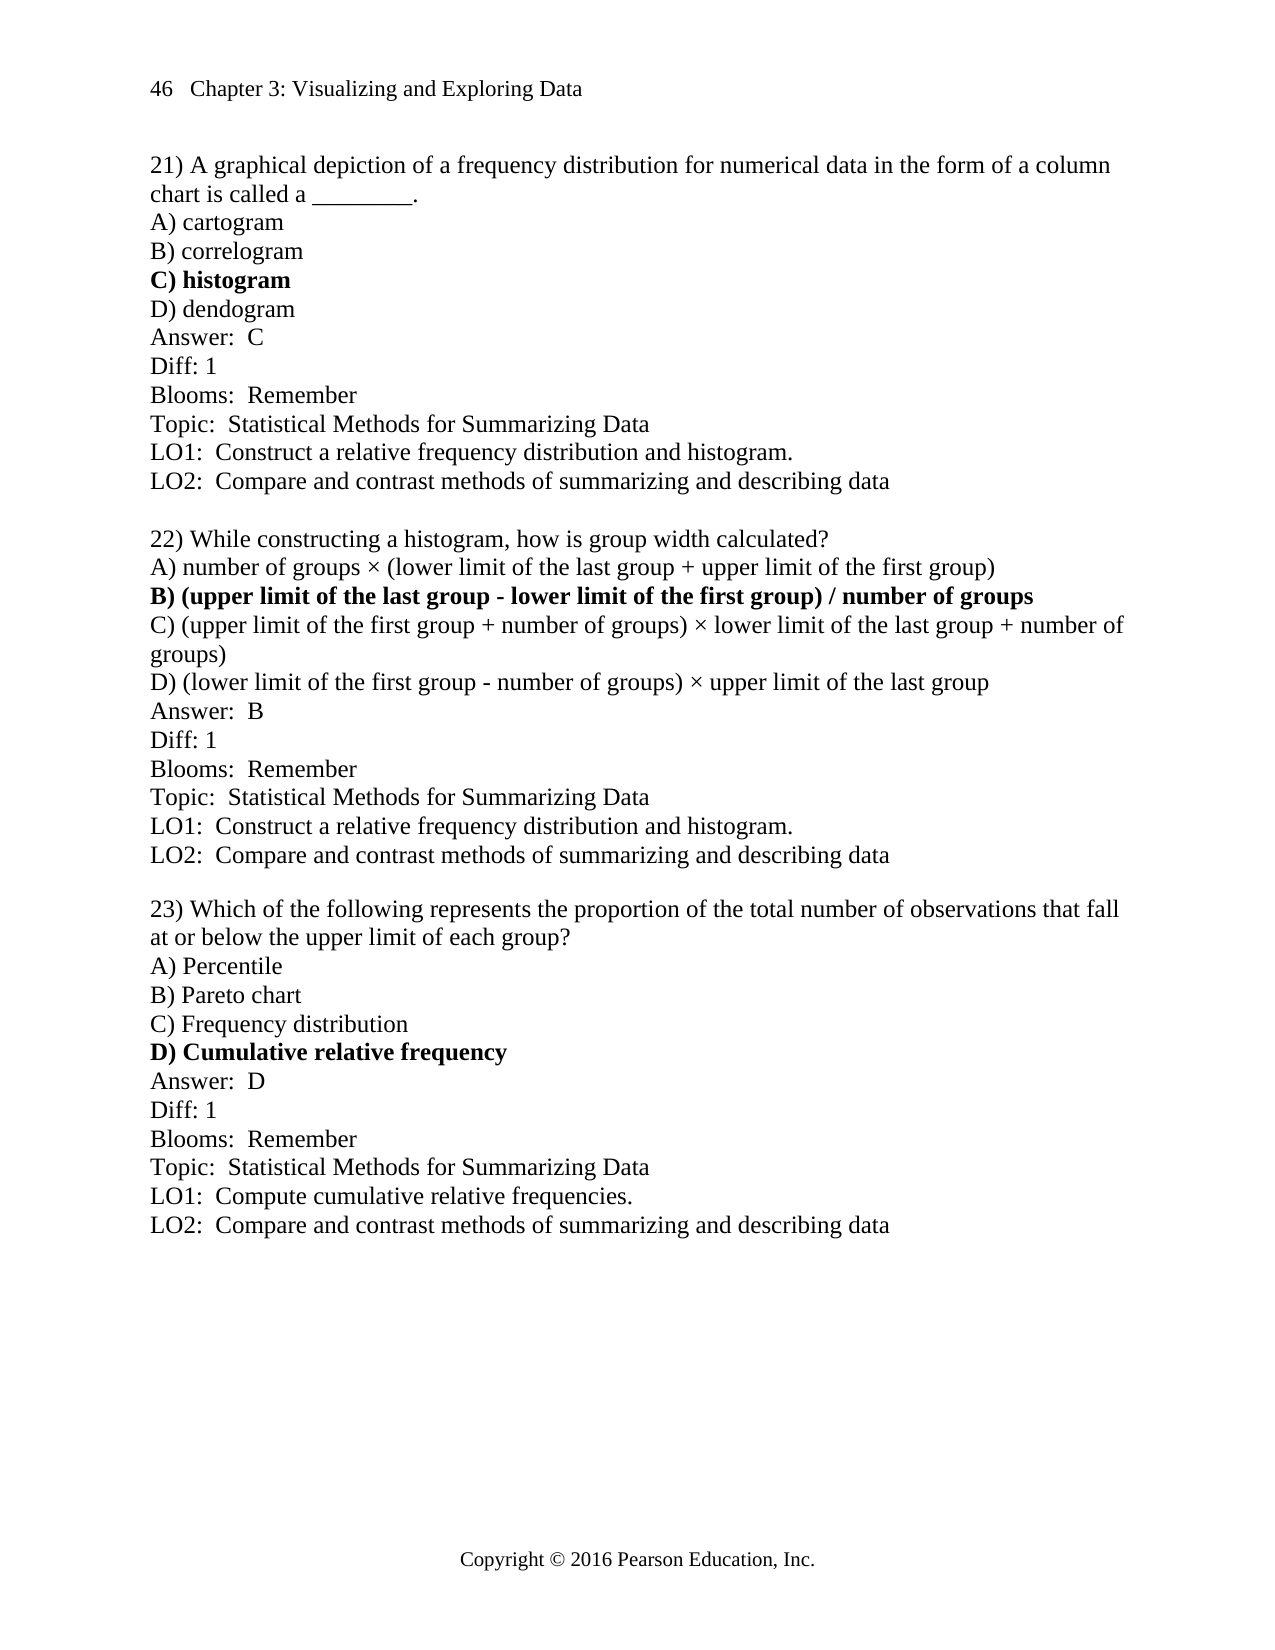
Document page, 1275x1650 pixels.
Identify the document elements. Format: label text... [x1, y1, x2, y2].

text D) Cumulative relative frequency [150, 1037, 1125, 1066]
text LO1: Construct a relative frequency distribution and histogram. [150, 437, 1125, 466]
text Diff: 1 [150, 725, 1125, 754]
text 23) Which of the following represents the proportion of the total number of observations that fall at or below the upper limit of each group? [150, 894, 1125, 951]
text LO1: Construct a relative frequency distribution and histogram. [150, 811, 1125, 840]
text Answer: C [150, 322, 1125, 351]
text Answer: B [150, 696, 1125, 725]
text Blooms: Remember [150, 1124, 1125, 1152]
text D) dendogram [150, 294, 1125, 322]
text Answer: D [150, 1066, 1125, 1095]
text A) number of groups × (lower limit of the last group + upper limit of the first group) [150, 552, 1125, 581]
text Diff: 1 [150, 351, 1125, 380]
text C) Frequency distribution [150, 1009, 1125, 1037]
text C) histogram [150, 265, 1125, 294]
text A) cartogram [150, 207, 1125, 236]
text B) Pareto chart [150, 980, 1125, 1009]
text LO2: Compare and contrast methods of summarizing and describing data [150, 466, 1125, 495]
text Blooms: Remember [150, 380, 1125, 409]
text D) (lower limit of the first group - number of groups) × upper limit of the last group [150, 667, 1125, 696]
text C) (upper limit of the first group + number of groups) × lower limit of the last group + number of groups) [150, 610, 1125, 667]
text 21) A graphical depiction of a frequency distribution for numerical data in the form of a column chart is called a ________. [150, 150, 1125, 207]
text A) Percentile [150, 951, 1125, 980]
text LO2: Compare and contrast methods of summarizing and describing data [150, 1210, 1125, 1239]
text Topic: Statistical Methods for Summarizing Data [150, 1152, 1125, 1181]
text 22) While constructing a histogram, how is group width calculated? [150, 524, 1125, 552]
text LO1: Compute cumulative relative frequencies. [150, 1181, 1125, 1210]
text Topic: Statistical Methods for Summarizing Data [150, 409, 1125, 437]
text Diff: 1 [150, 1095, 1125, 1124]
text Blooms: Remember [150, 754, 1125, 782]
text B) correlogram [150, 236, 1125, 265]
text LO2: Compare and contrast methods of summarizing and describing data [150, 840, 1125, 869]
text B) (upper limit of the last group - lower limit of the first group) / number of groups [150, 581, 1125, 610]
text Topic: Statistical Methods for Summarizing Data [150, 782, 1125, 811]
